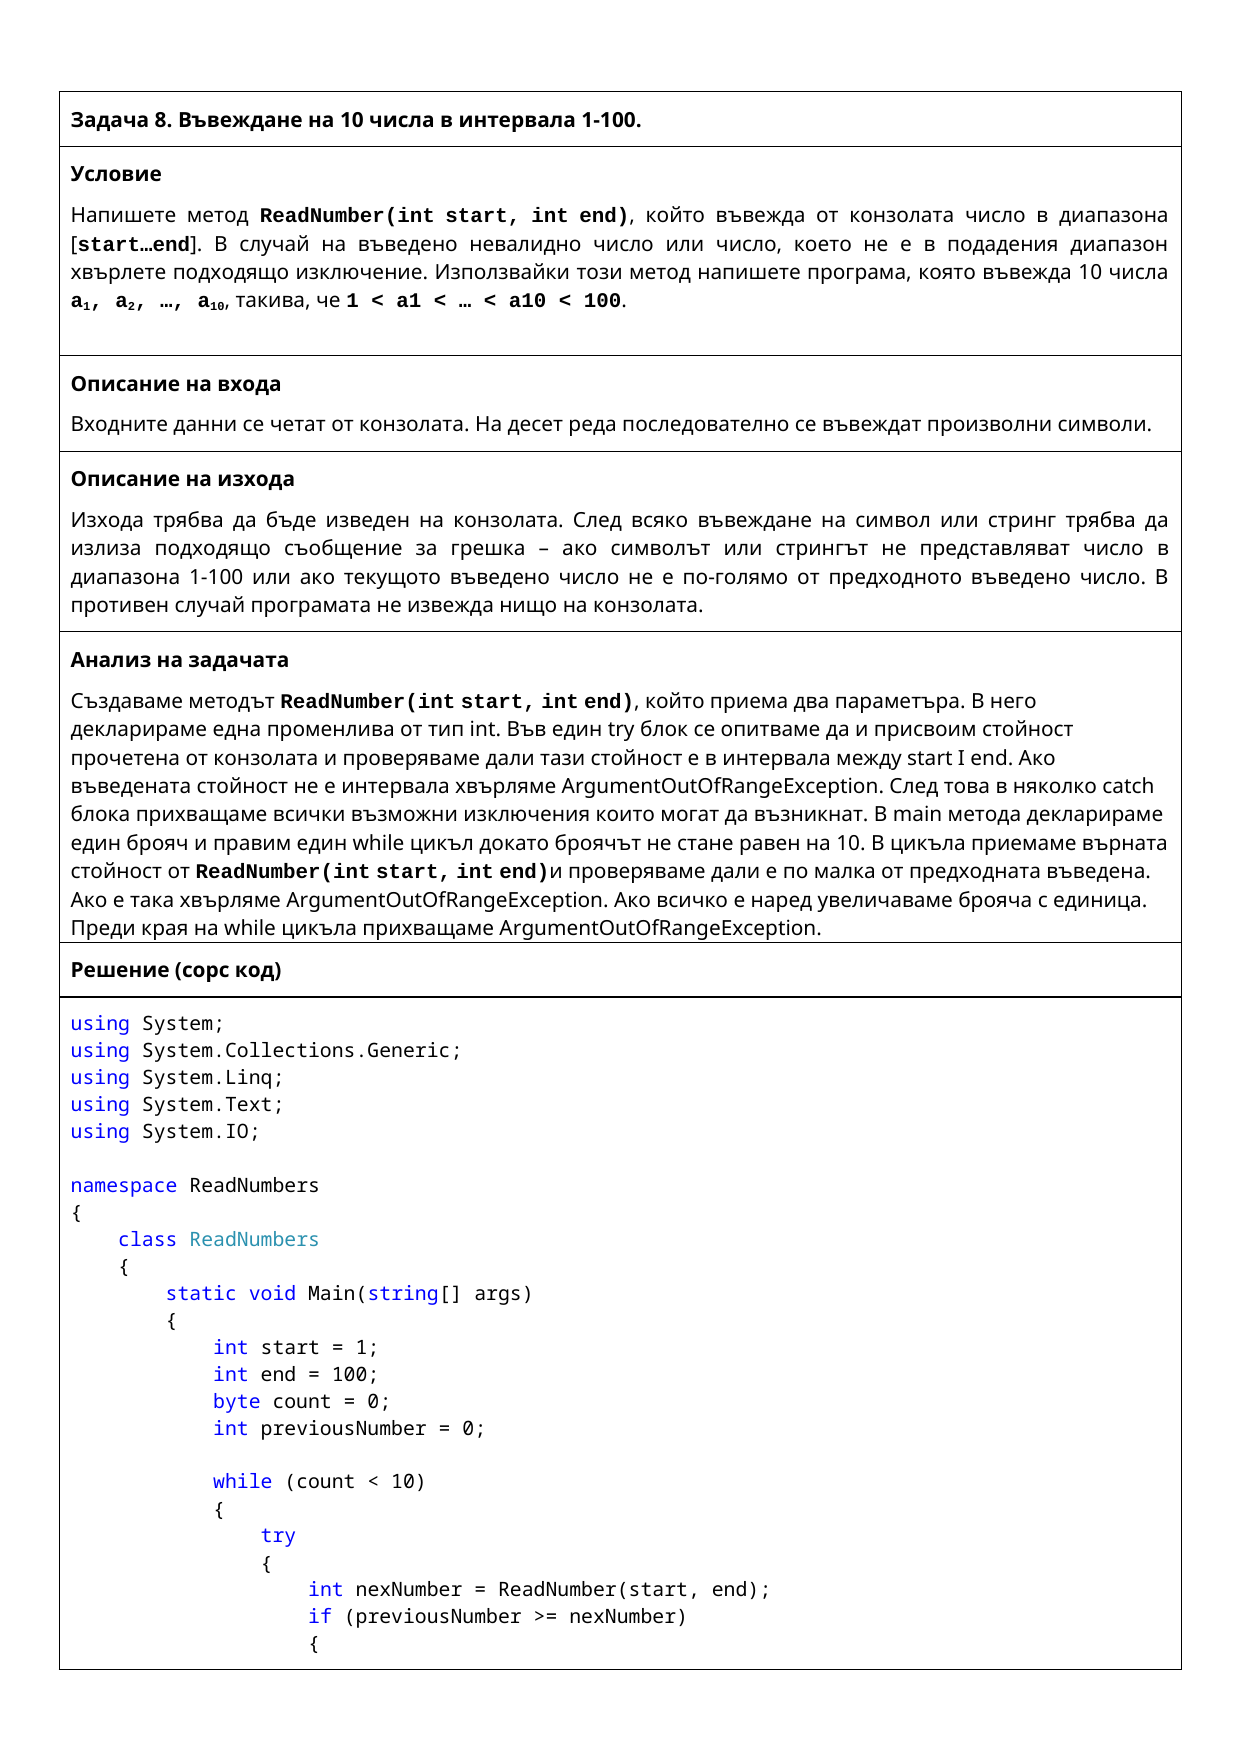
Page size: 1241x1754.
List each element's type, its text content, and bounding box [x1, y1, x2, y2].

table_cell Описание на изхода Изхода трябва да бъде изведен на конзолата. След всяко въвеждане на символ или стринг трябва да излиза подходящо съобщение за грешка – ако символът или стрингът не представляват число в диапазона 1-100 или ако текущото въведено число не е по-голямо от предходното въведено число. В противен случай програмата не извежда нищо на конзолата. [60, 452, 1181, 631]
table_cell Условие Напишете метод ReadNumber(int start, int end), който въвежда от конзолата число в диапазона [start…end]. В случай на въведено невалидно число или число, което не е в подадения диапазон хвърлете подходящо изключение. Използвайки този метод напишете програма, която въвежда 10 числа a1, a2, …, a10, такива, че 1 < a1 < … < a10 < 100. [60, 147, 1181, 355]
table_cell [60, 998, 1181, 1668]
table_cell Анализ на задачата Създаваме методът ReadNumber(int start, int end), който приема два параметъра. В него декларираме една променлива от тип int. Във един try блок се опитваме да и присвоим стойност прочетена от конзолата и проверяваме дали тази стойност е в интервала между start I end. Ако въведената стойност не е интервала хвърляме ArgumentOutOfRangeException. След това в няколко catch блока прихващаме всички възможни изключения които могат да възникнат. В main метода декларираме един брояч и правим един while цикъл докато броячът не стане равен на 10. В цикъла приемаме върната стойност от ReadNumber(int start, int end)и проверяваме дали е по малка от предходната въведена. Ако е така хвърляме ArgumentOutOfRangeException. Ако всичко е наред увеличаваме брояча с единица. Преди края на while цикъла прихващаме ArgumentOutOfRangeException. [60, 632, 1181, 942]
table_header Задача 8. Въвеждане на 10 числа в интервала 1-100. [60, 92, 1181, 146]
table_cell Решение (сорс код) [60, 943, 1181, 996]
table_cell Описание на входа Входните данни се четат от конзолата. На десет реда последователно се въвеждат произволни символи. [60, 356, 1181, 451]
